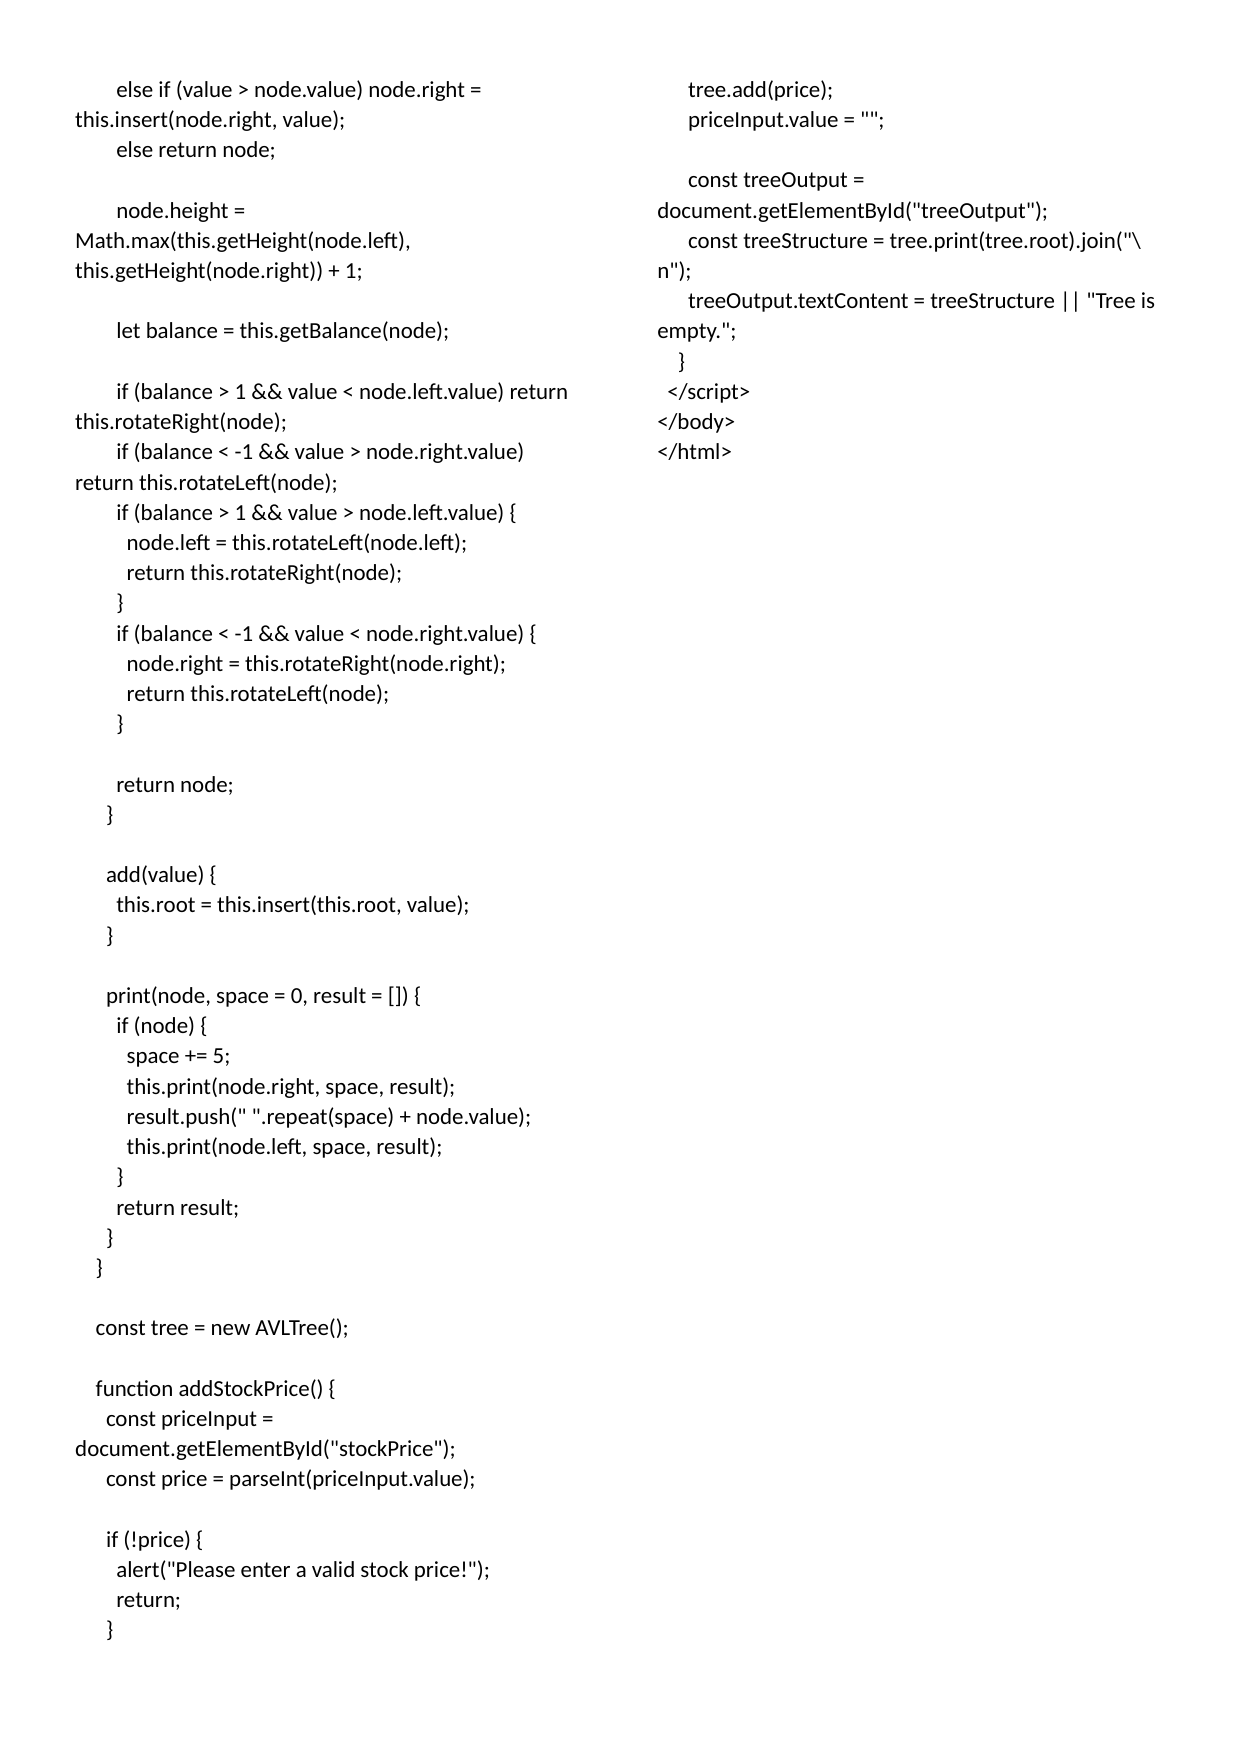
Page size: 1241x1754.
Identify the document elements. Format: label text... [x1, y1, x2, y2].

text const price = parseInt(priceInput.value); [75, 1464, 583, 1493]
text } [657, 347, 1165, 375]
text this.print(node.right, space, result); [75, 1072, 583, 1100]
text node.right = this.rotateRight(node.right); [75, 649, 583, 677]
text result.push(" ".repeat(space) + node.value); [75, 1102, 583, 1130]
text this.root = this.insert(this.root, value); [75, 891, 583, 919]
text print(node, space = 0, result = []) { [75, 981, 583, 1009]
text const treeOutput = document.getElementById("treeOutput"); [657, 166, 1165, 224]
text } [75, 800, 583, 828]
text } [75, 588, 583, 617]
text </body> [657, 407, 1165, 435]
text this.print(node.left, space, result); [75, 1132, 583, 1160]
text let balance = this.getBalance(node); [75, 317, 583, 345]
text treeOutput.textContent = treeStructure || "Tree is empty."; [657, 286, 1165, 345]
text space += 5; [75, 1042, 583, 1070]
text return this.rotateLeft(node); [75, 679, 583, 707]
text if (balance > 1 && value < node.left.value) return this.rotateRight(node); [75, 377, 583, 435]
text priceInput.value = ""; [657, 105, 1165, 133]
text node.left = this.rotateLeft(node.left); [75, 528, 583, 556]
text const tree = new AVLTree(); [75, 1313, 583, 1342]
text const treeStructure = tree.print(tree.root).join("\n"); [657, 226, 1165, 284]
text </script> [657, 377, 1165, 405]
text } [75, 921, 583, 949]
text alert("Please enter a valid stock price!"); [75, 1555, 583, 1583]
text const priceInput = document.getElementById("stockPrice"); [75, 1404, 583, 1462]
text if (node) { [75, 1011, 583, 1039]
text tree.add(price); [657, 75, 1165, 103]
text } [75, 709, 583, 737]
text } [75, 1162, 583, 1191]
text } [75, 1616, 583, 1644]
text if (balance > 1 && value > node.left.value) { [75, 498, 583, 526]
text return this.rotateRight(node); [75, 558, 583, 586]
text if (balance < -1 && value > node.right.value) return this.rotateLeft(node); [75, 437, 583, 496]
text add(value) { [75, 860, 583, 888]
text function addStockPrice() { [75, 1374, 583, 1402]
text return; [75, 1585, 583, 1613]
text if (!price) { [75, 1525, 583, 1553]
text } [75, 1253, 583, 1281]
text } [75, 1223, 583, 1251]
text else return node; [75, 135, 583, 163]
text return node; [75, 770, 583, 798]
text node.height = Math.max(this.getHeight(node.left), this.getHeight(node.right)) + 1; [75, 196, 583, 284]
text return result; [75, 1193, 583, 1221]
text if (balance < -1 && value < node.right.value) { [75, 619, 583, 647]
text else if (value > node.value) node.right = this.insert(node.right, value); [75, 75, 583, 133]
text </html> [657, 437, 1165, 466]
